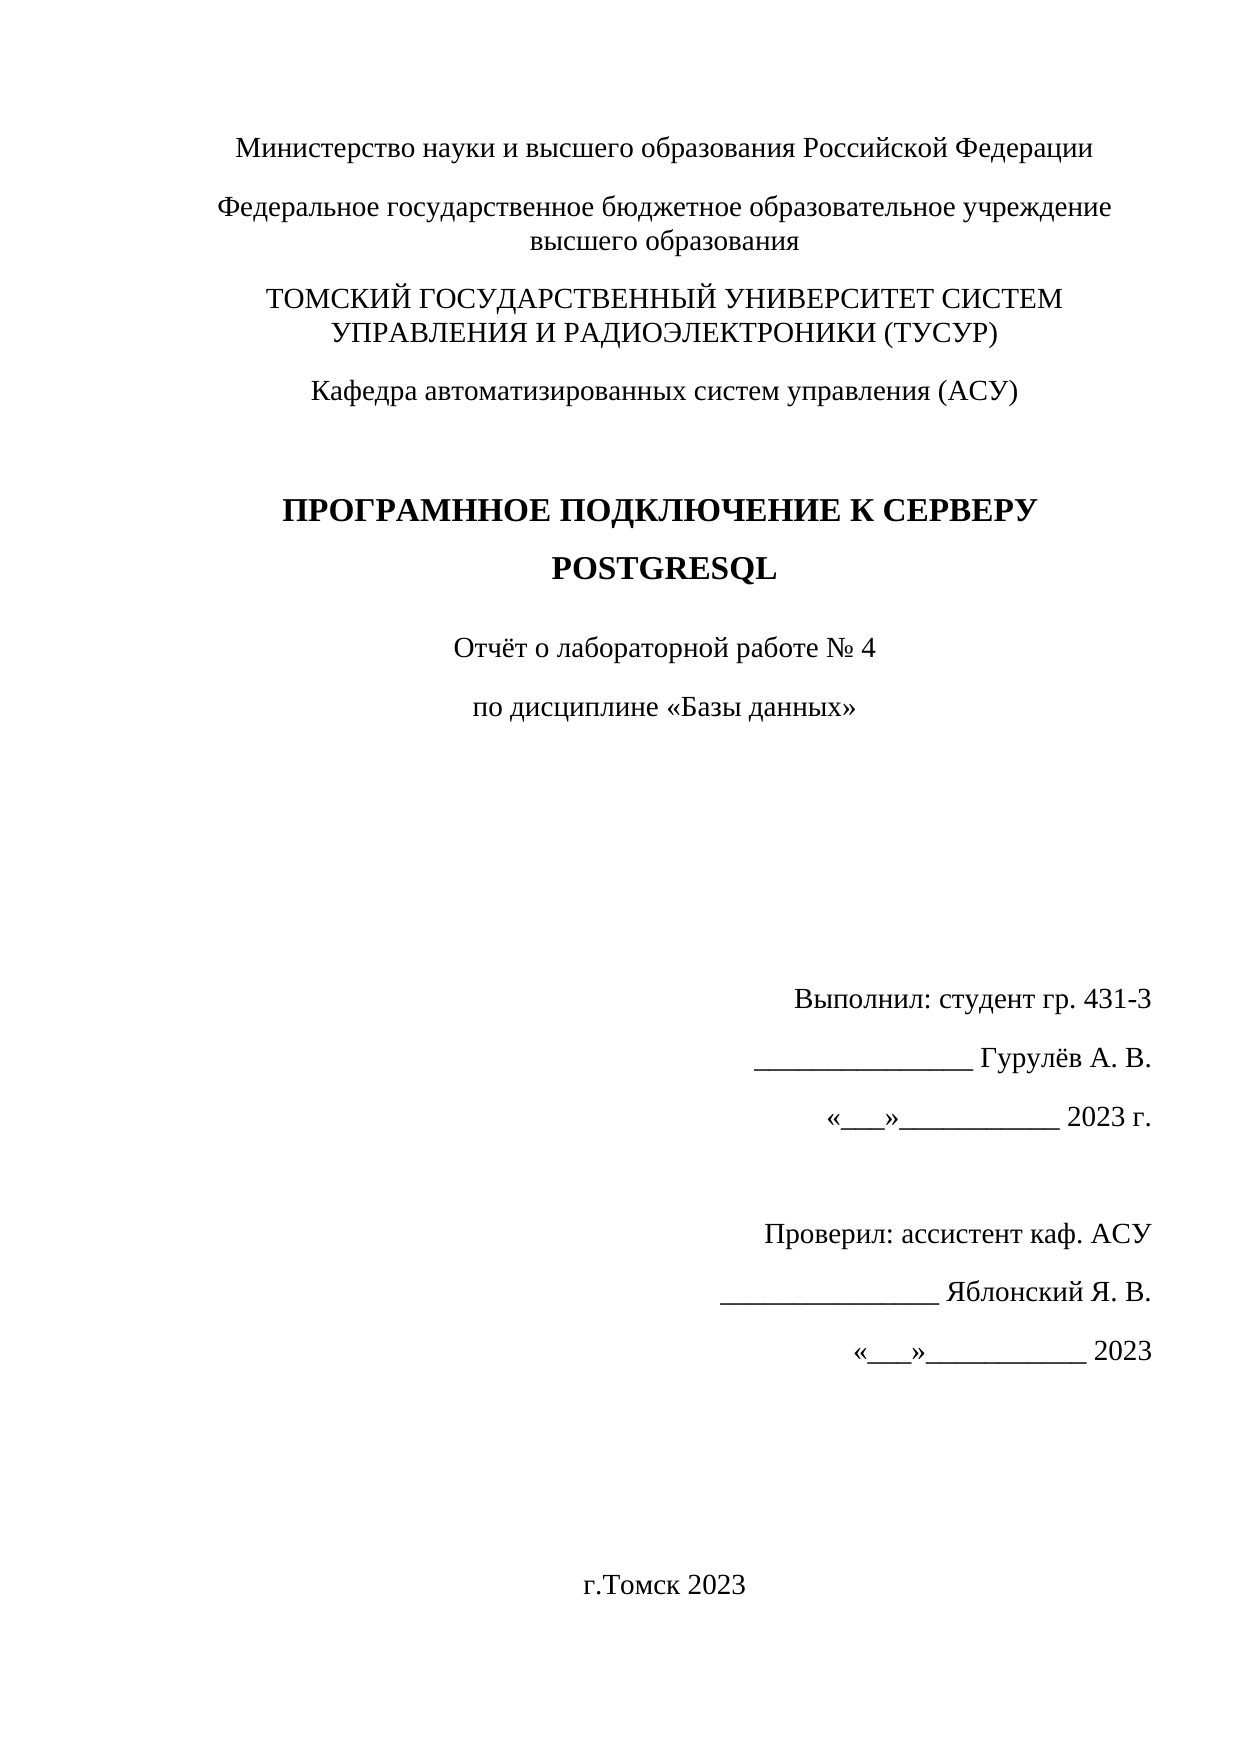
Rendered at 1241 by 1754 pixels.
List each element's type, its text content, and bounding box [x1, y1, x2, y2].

text «___»___________ 2023 г. [694, 1099, 1152, 1132]
text _______________ Яблонский Я. В. [177, 1274, 1152, 1308]
text по дисциплине «Базы данных» [177, 689, 1152, 722]
text Проверил: ассистент каф. АСУ [532, 1216, 1152, 1249]
text Кафедра автоматизированных систем управления (АСУ) [177, 373, 1152, 407]
text г.Томск 2023 [177, 1567, 1152, 1601]
text ТОМСКИЙ ГОСУДАРСТВЕННЫЙ УНИВЕРСИТЕТ СИСТЕМ УПРАВЛЕНИЯ И РАДИОЭЛЕКТРОНИКИ (ТУСУР) [177, 281, 1152, 348]
text Выполнил: студент гр. 431-3 [694, 982, 1152, 1015]
text Министерство науки и высшего образования Российской Федерации [177, 131, 1152, 164]
text ПРОГРАМННОЕ ПОДКЛЮЧЕНИЕ К СЕРВЕРУ POSTGRESQL [177, 490, 1152, 586]
text «___»___________ 2023 [694, 1333, 1152, 1366]
text _______________ Гурулёв А. В. [177, 1040, 1152, 1074]
text Отчёт о лабораторной работе № 4 [177, 630, 1152, 664]
text Федеральное государственное бюджетное образовательное учреждение высшего образования [177, 189, 1152, 256]
